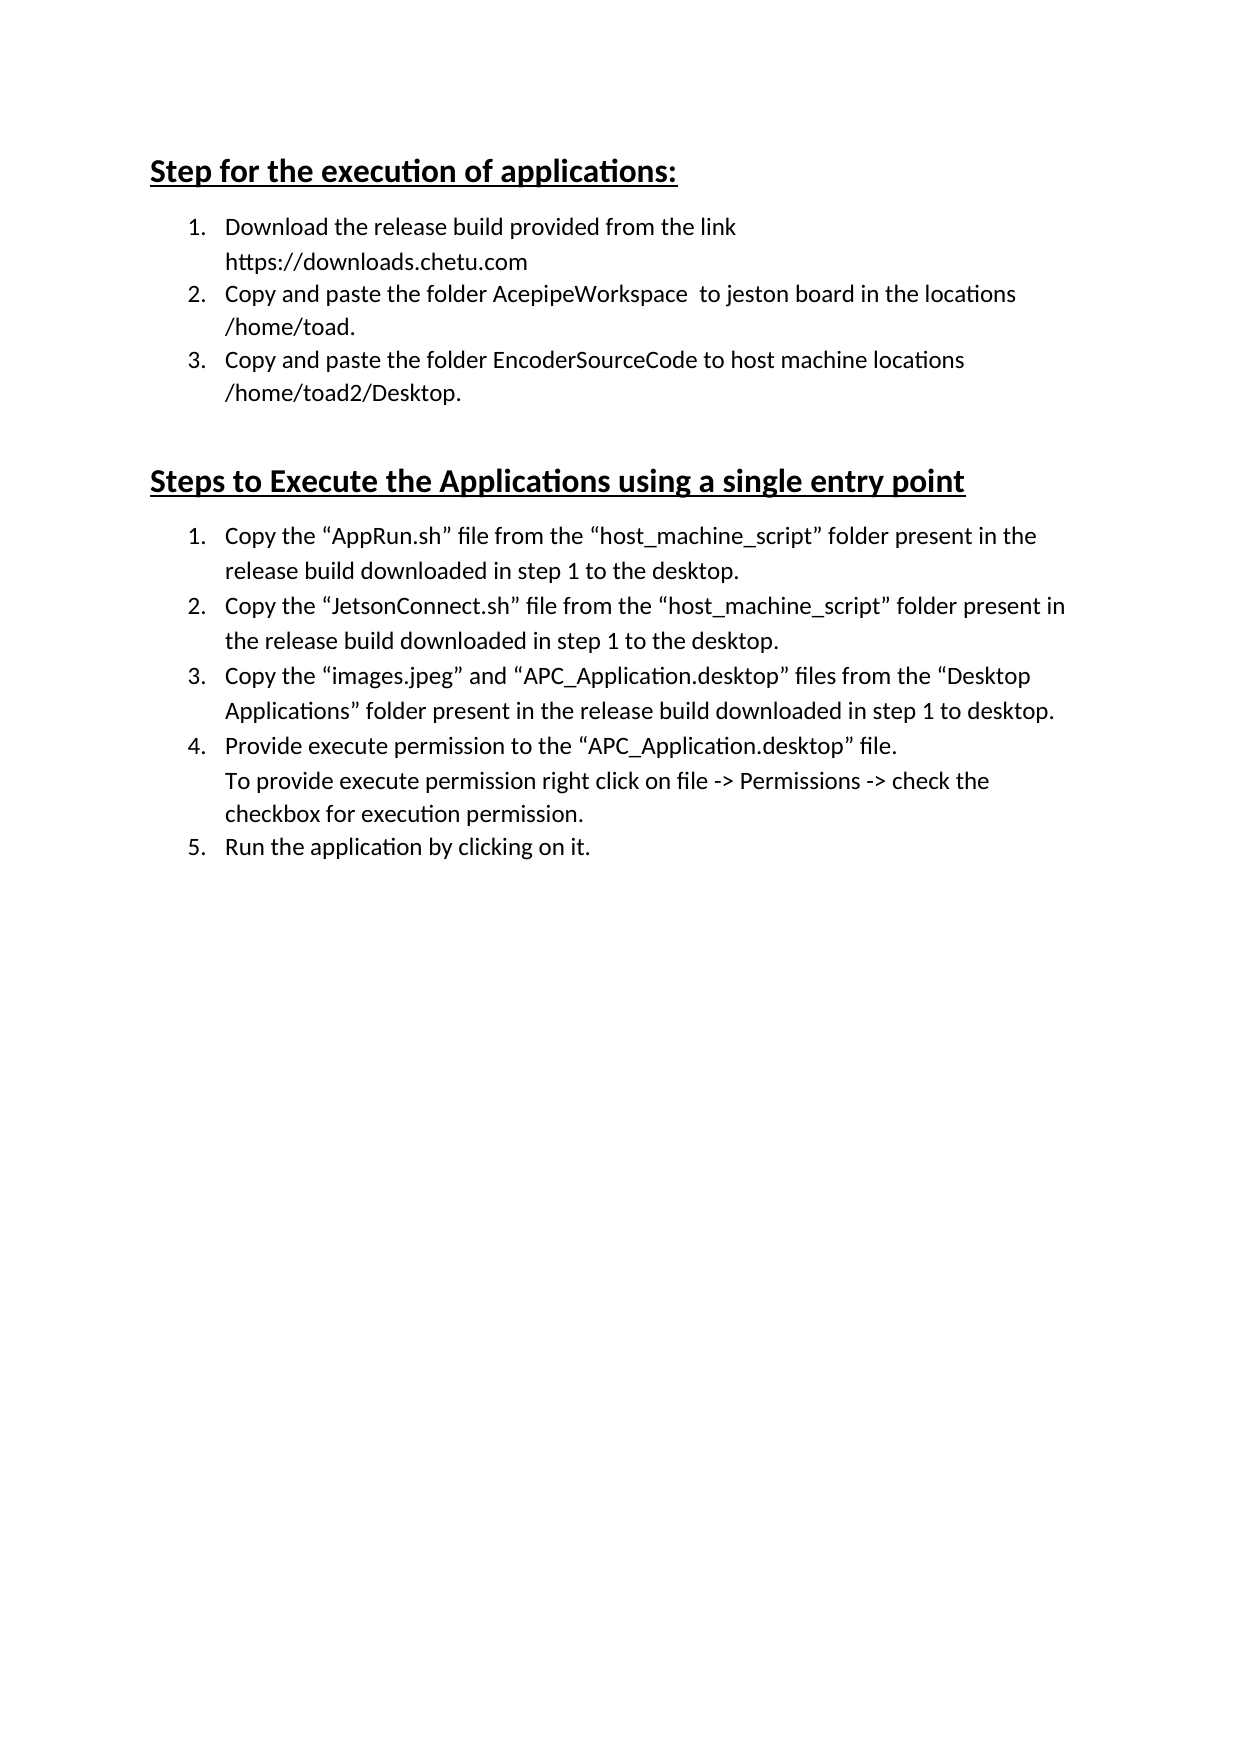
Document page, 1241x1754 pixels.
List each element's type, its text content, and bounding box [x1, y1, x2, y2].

list To provide execute permission right click on file -> Permissions -> check the checkbox for execution permission. [225, 765, 1090, 829]
list Download the release build provided from the link [187, 211, 1090, 241]
list Copy and paste the folder EncoderSourceCode to host machine locations /home/toad2/Desktop. [187, 344, 1090, 408]
list Run the application by clicking on it. [187, 831, 1090, 862]
list Copy the “AppRun.sh” file from the “host_machine_script” folder present in the release build downloaded in step 1 to the desktop. [187, 520, 1090, 586]
list https://downloads.chetu.com [225, 246, 1090, 276]
text Step for the execution of applications: [150, 150, 1090, 191]
list Copy the “images.jpeg” and “APC_Application.desktop” files from the “Desktop Applications” folder present in the release build downloaded in step 1 to desktop. [187, 660, 1090, 726]
list Copy and paste the folder AcepipeWorkspace to jeston board in the locations /home/toad. [187, 278, 1090, 342]
list Copy the “JetsonConnect.sh” file from the “host_machine_script” folder present in the release build downloaded in step 1 to the desktop. [187, 590, 1090, 656]
list Provide execute permission to the “APC_Application.desktop” file. [187, 730, 1090, 761]
text Steps to Execute the Applications using a single entry point [150, 460, 1090, 501]
